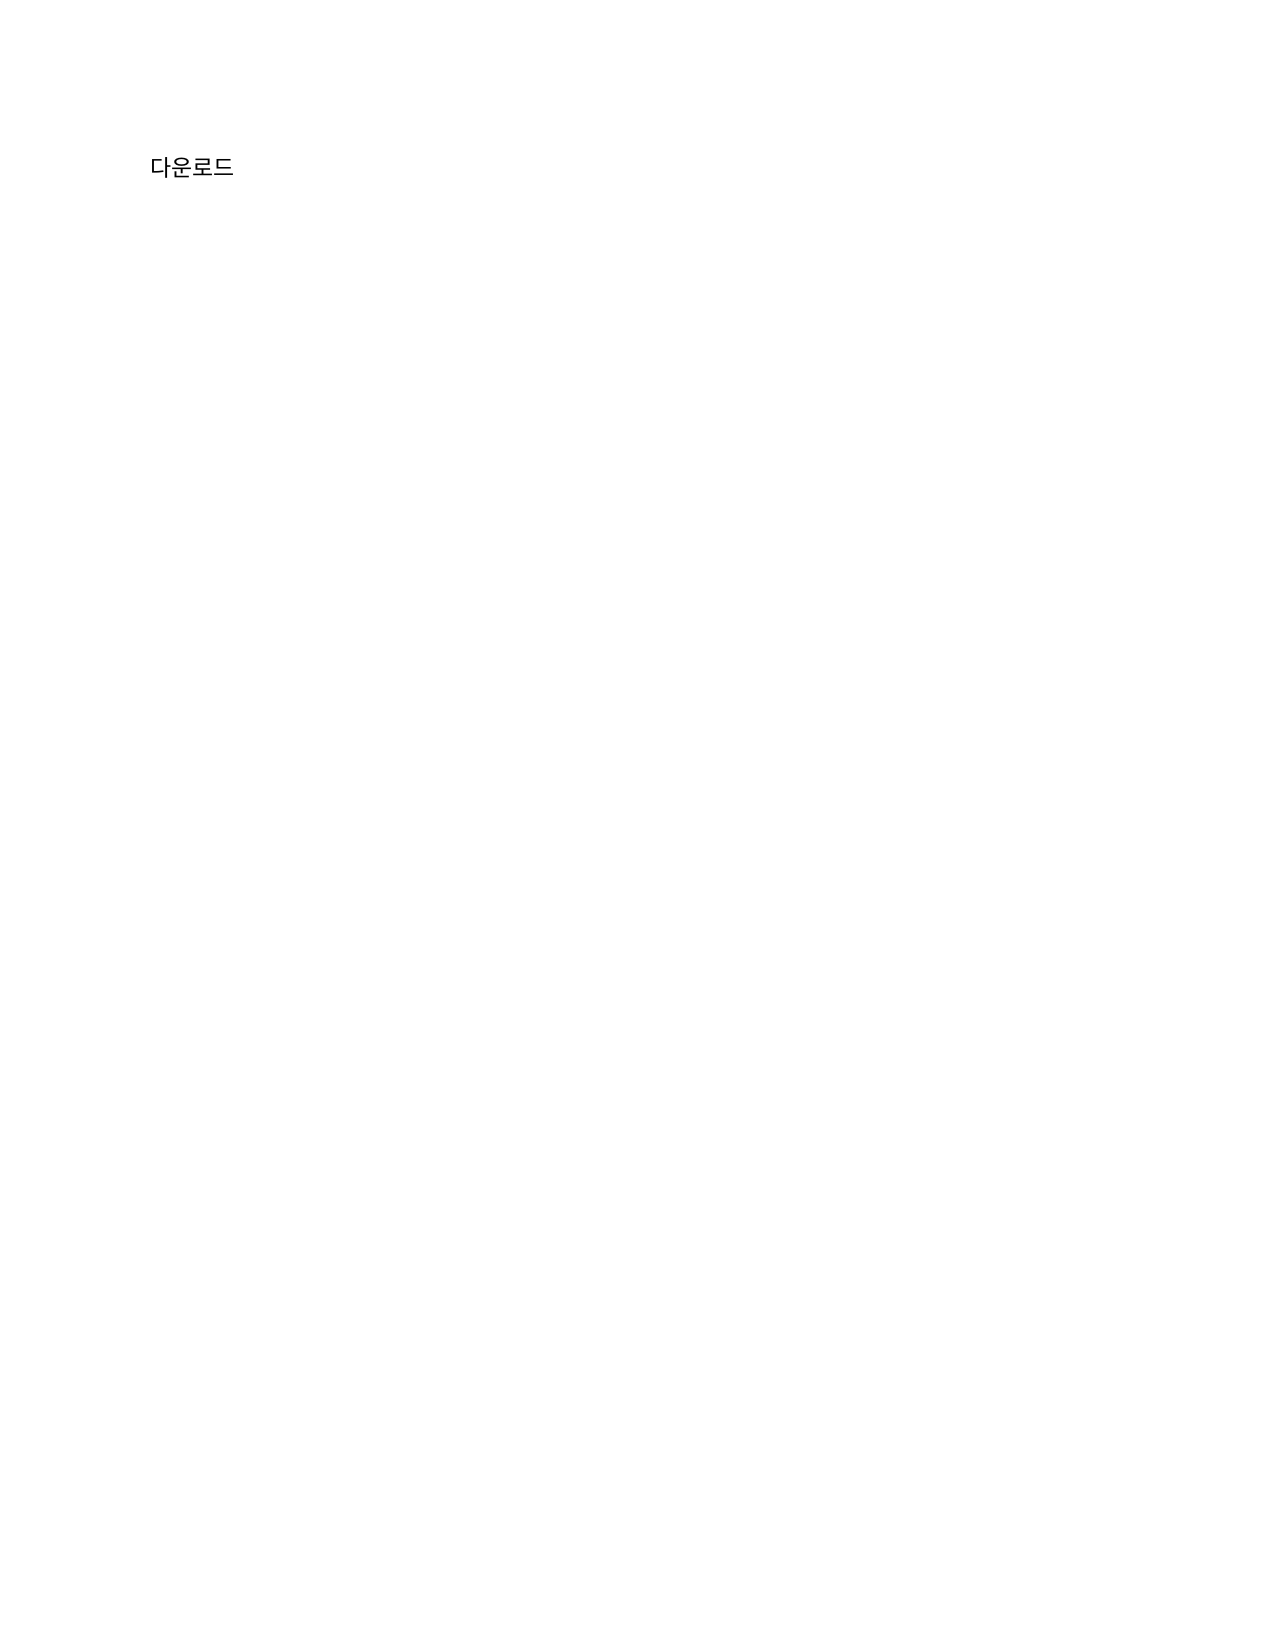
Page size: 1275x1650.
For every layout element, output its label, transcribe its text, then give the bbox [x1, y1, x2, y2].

text 다운로드 [150, 150, 1125, 183]
